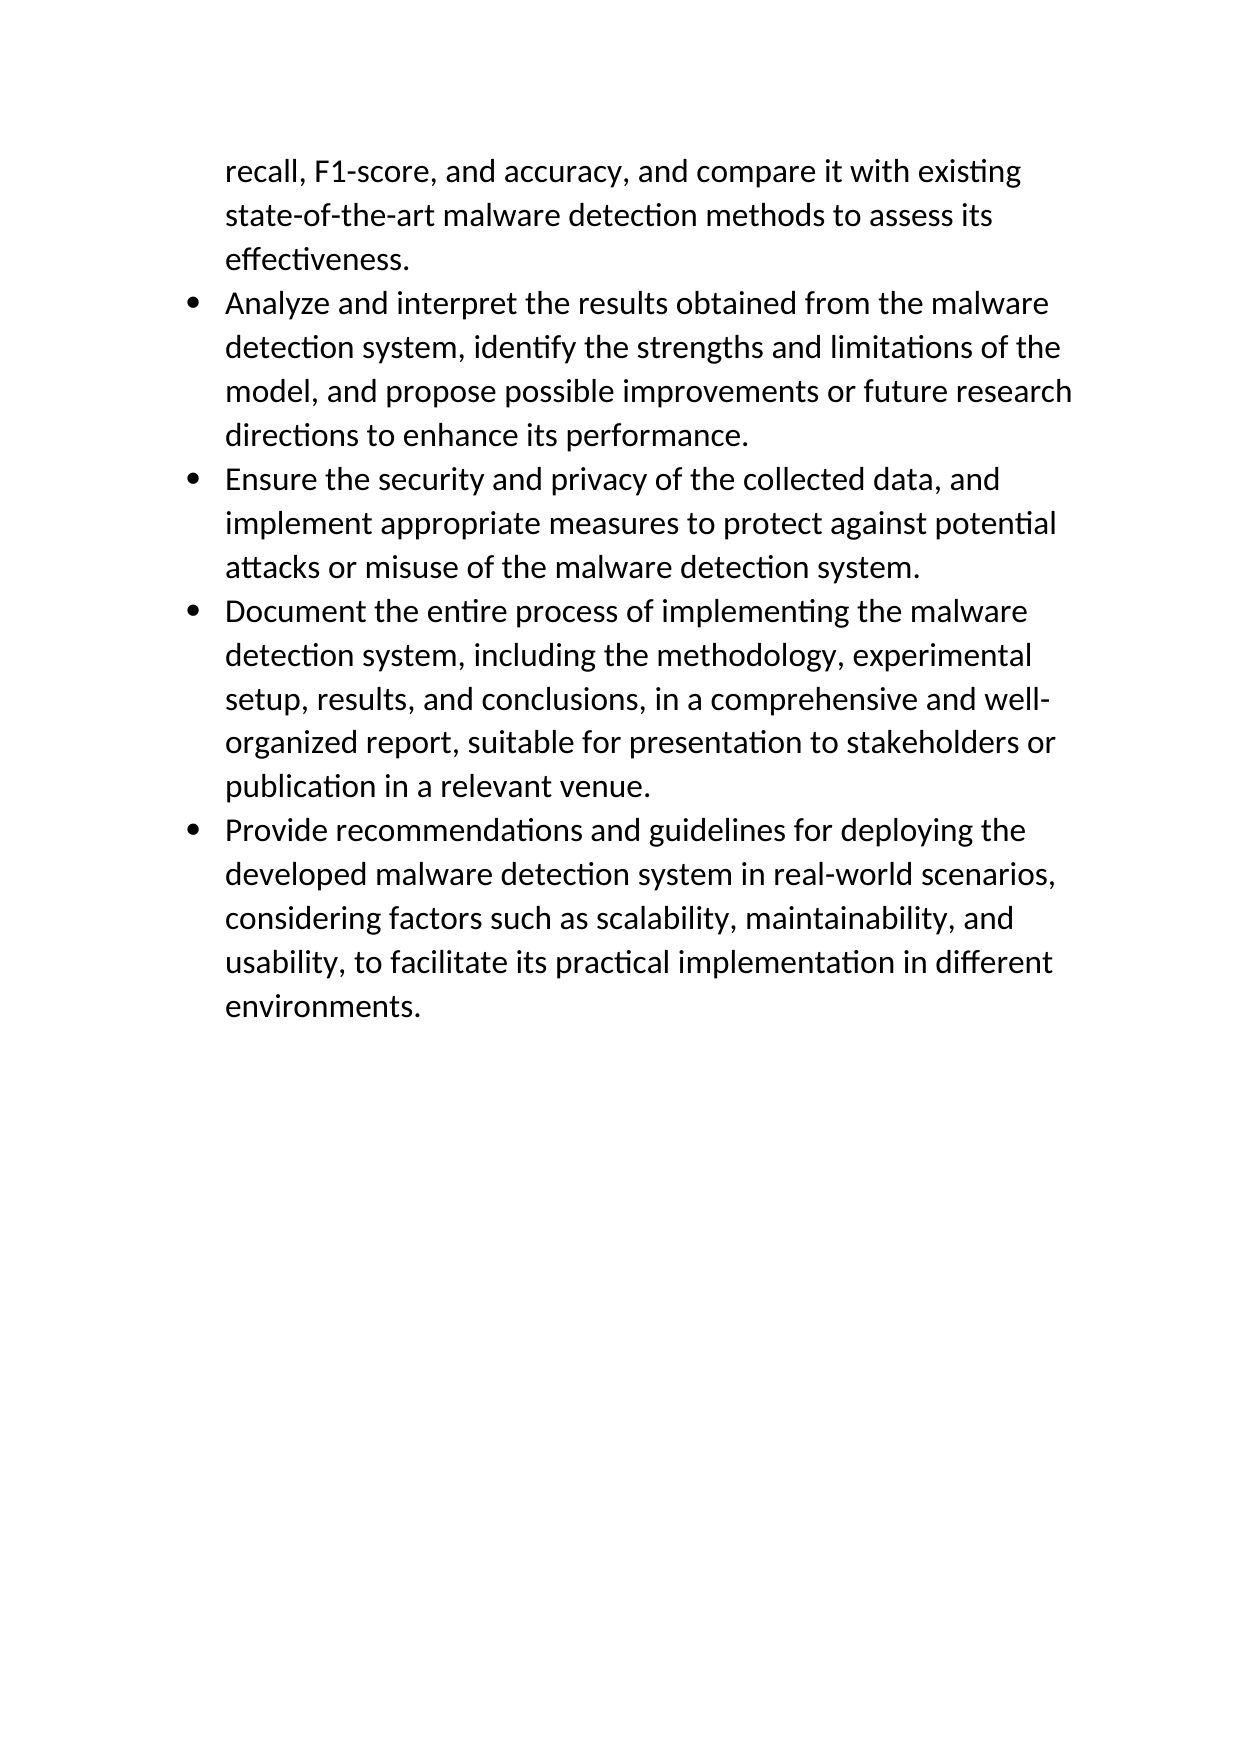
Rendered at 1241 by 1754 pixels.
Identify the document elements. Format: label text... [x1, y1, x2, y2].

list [187, 150, 1090, 279]
list Ensure the security and privacy of the collected data, and implement appropriate measures to protect against potential attacks or misuse of the malware detection system. [187, 458, 1090, 586]
list Document the entire process of implementing the malware detection system, including the methodology, experimental setup, results, and conclusions, in a comprehensive and well-organized report, suitable for presentation to stakeholders or publication in a relevant venue. [187, 589, 1090, 806]
list Provide recommendations and guidelines for deploying the developed malware detection system in real-world scenarios, considering factors such as scalability, maintainability, and usability, to facilitate its practical implementation in different environments. [187, 809, 1090, 1026]
list Analyze and interpret the results obtained from the malware detection system, identify the strengths and limitations of the model, and propose possible improvements or future research directions to enhance its performance. [187, 282, 1090, 454]
